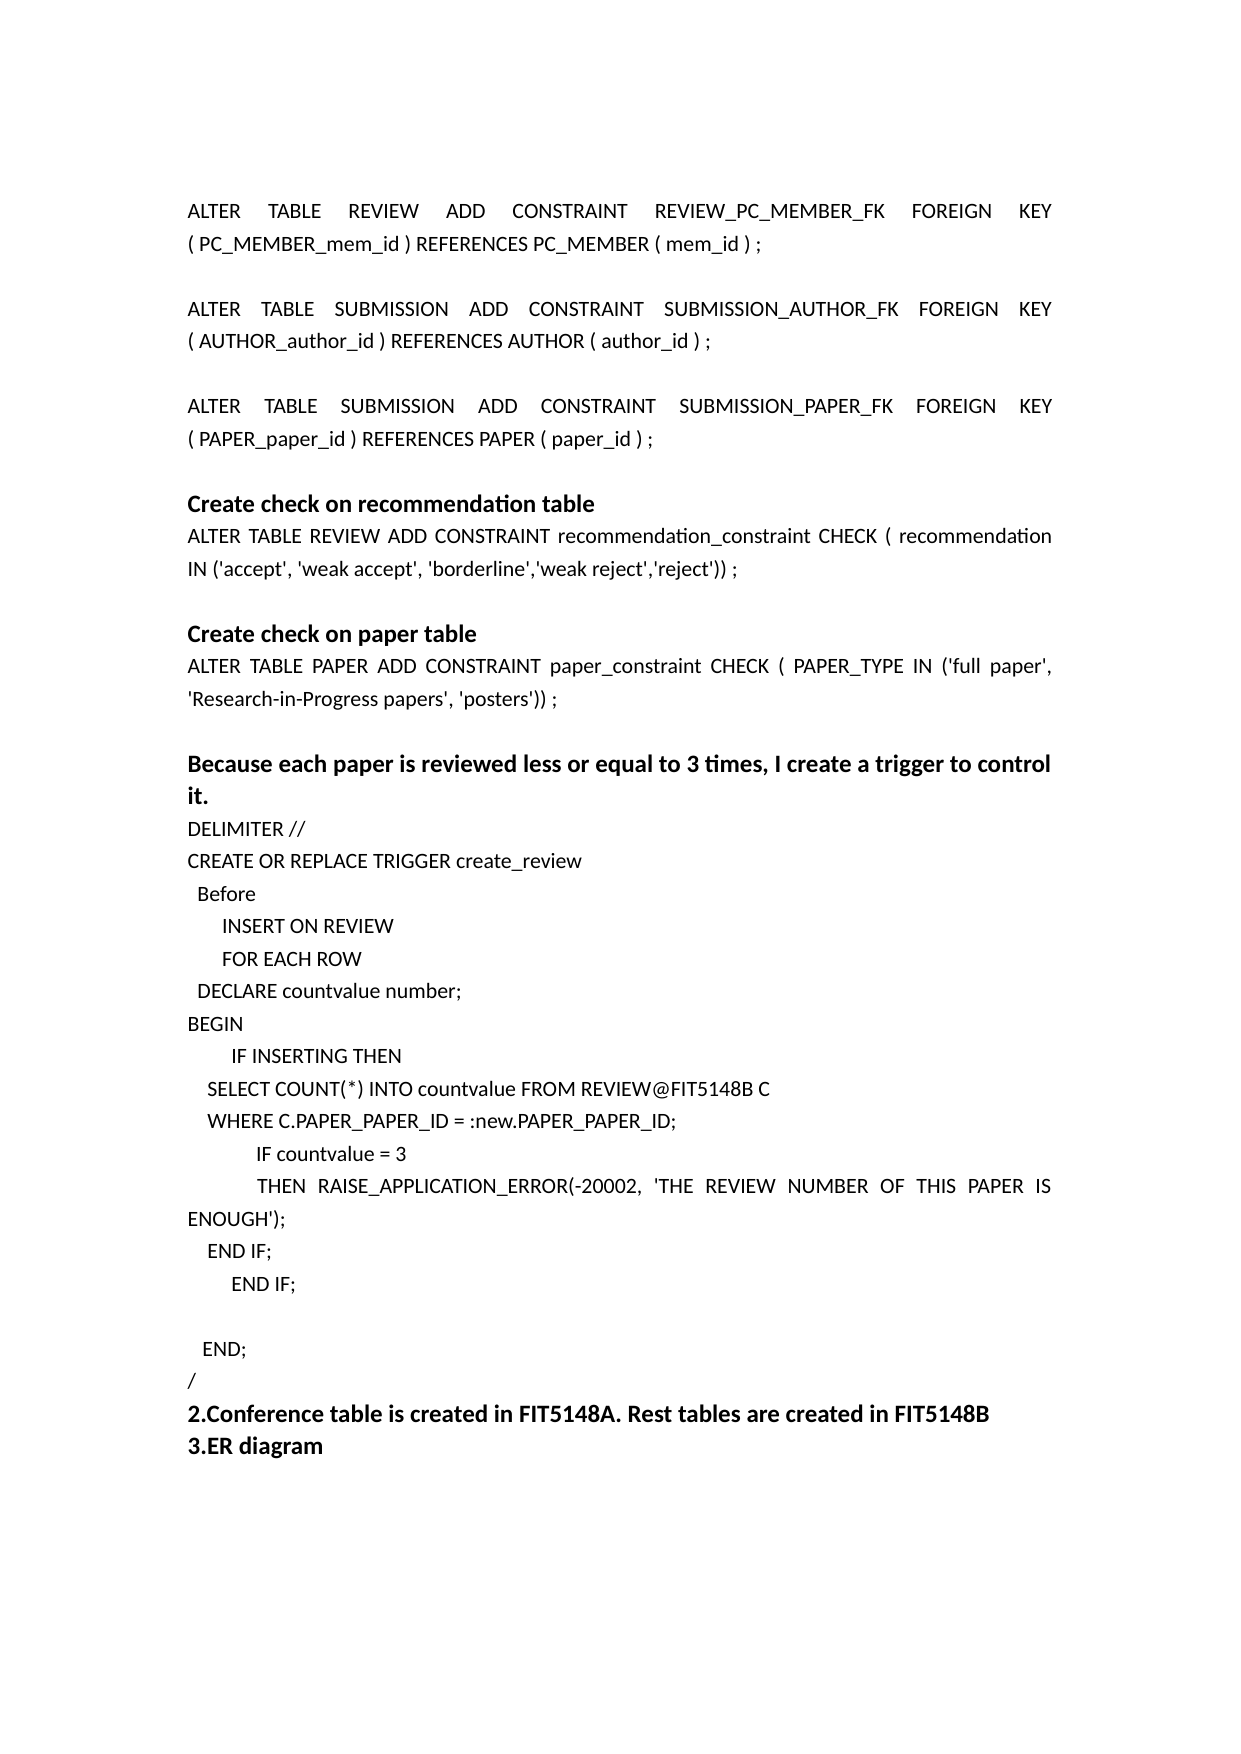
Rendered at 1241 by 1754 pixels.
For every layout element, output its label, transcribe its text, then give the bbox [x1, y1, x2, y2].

text Because each paper is reviewed less or equal to 3 times, I create a trigger to control it. [187, 747, 1053, 812]
text FOR EACH ROW [187, 942, 1053, 974]
text ALTER TABLE SUBMISSION ADD CONSTRAINT SUBMISSION_AUTHOR_FK FOREIGN KEY ( AUTHOR_author_id ) REFERENCES AUTHOR ( author_id ) ; [187, 292, 1053, 357]
text END IF; [187, 1267, 1053, 1299]
text BEGIN [187, 1007, 1053, 1039]
text SELECT COUNT(*) INTO countvalue FROM REVIEW@FIT5148B C [187, 1072, 1053, 1104]
text IF INSERTING THEN [187, 1039, 1053, 1072]
text THEN RAISE_APPLICATION_ERROR(-20002, 'THE REVIEW NUMBER OF THIS PAPER IS ENOUGH'); [187, 1169, 1053, 1234]
text ALTER TABLE SUBMISSION ADD CONSTRAINT SUBMISSION_PAPER_FK FOREIGN KEY ( PAPER_paper_id ) REFERENCES PAPER ( paper_id ) ; [187, 389, 1053, 454]
text Create check on paper table [187, 617, 1053, 649]
text ALTER TABLE REVIEW ADD CONSTRAINT recommendation_constraint CHECK ( recommendation IN ('accept', 'weak accept', 'borderline','weak reject','reject')) ; [187, 519, 1053, 584]
text 3.ER diagram [187, 1429, 1053, 1462]
text IF countvalue = 3 [187, 1137, 1053, 1169]
text DELIMITER // [187, 812, 1053, 844]
text WHERE C.PAPER_PAPER_ID = :new.PAPER_PAPER_ID; [187, 1104, 1053, 1137]
text END IF; [187, 1234, 1053, 1267]
text ALTER TABLE PAPER ADD CONSTRAINT paper_constraint CHECK ( PAPER_TYPE IN ('full paper', 'Research-in-Progress papers', 'posters')) ; [187, 649, 1053, 714]
text Create check on recommendation table [187, 487, 1053, 519]
text / [187, 1364, 1053, 1397]
text Before [187, 877, 1053, 909]
text ALTER TABLE REVIEW ADD CONSTRAINT REVIEW_PC_MEMBER_FK FOREIGN KEY ( PC_MEMBER_mem_id ) REFERENCES PC_MEMBER ( mem_id ) ; [187, 194, 1053, 259]
text END; [187, 1332, 1053, 1364]
text INSERT ON REVIEW [187, 909, 1053, 942]
text DECLARE countvalue number; [187, 974, 1053, 1007]
text CREATE OR REPLACE TRIGGER create_review [187, 844, 1053, 877]
text 2.Conference table is created in FIT5148A. Rest tables are created in FIT5148B [187, 1397, 1053, 1429]
